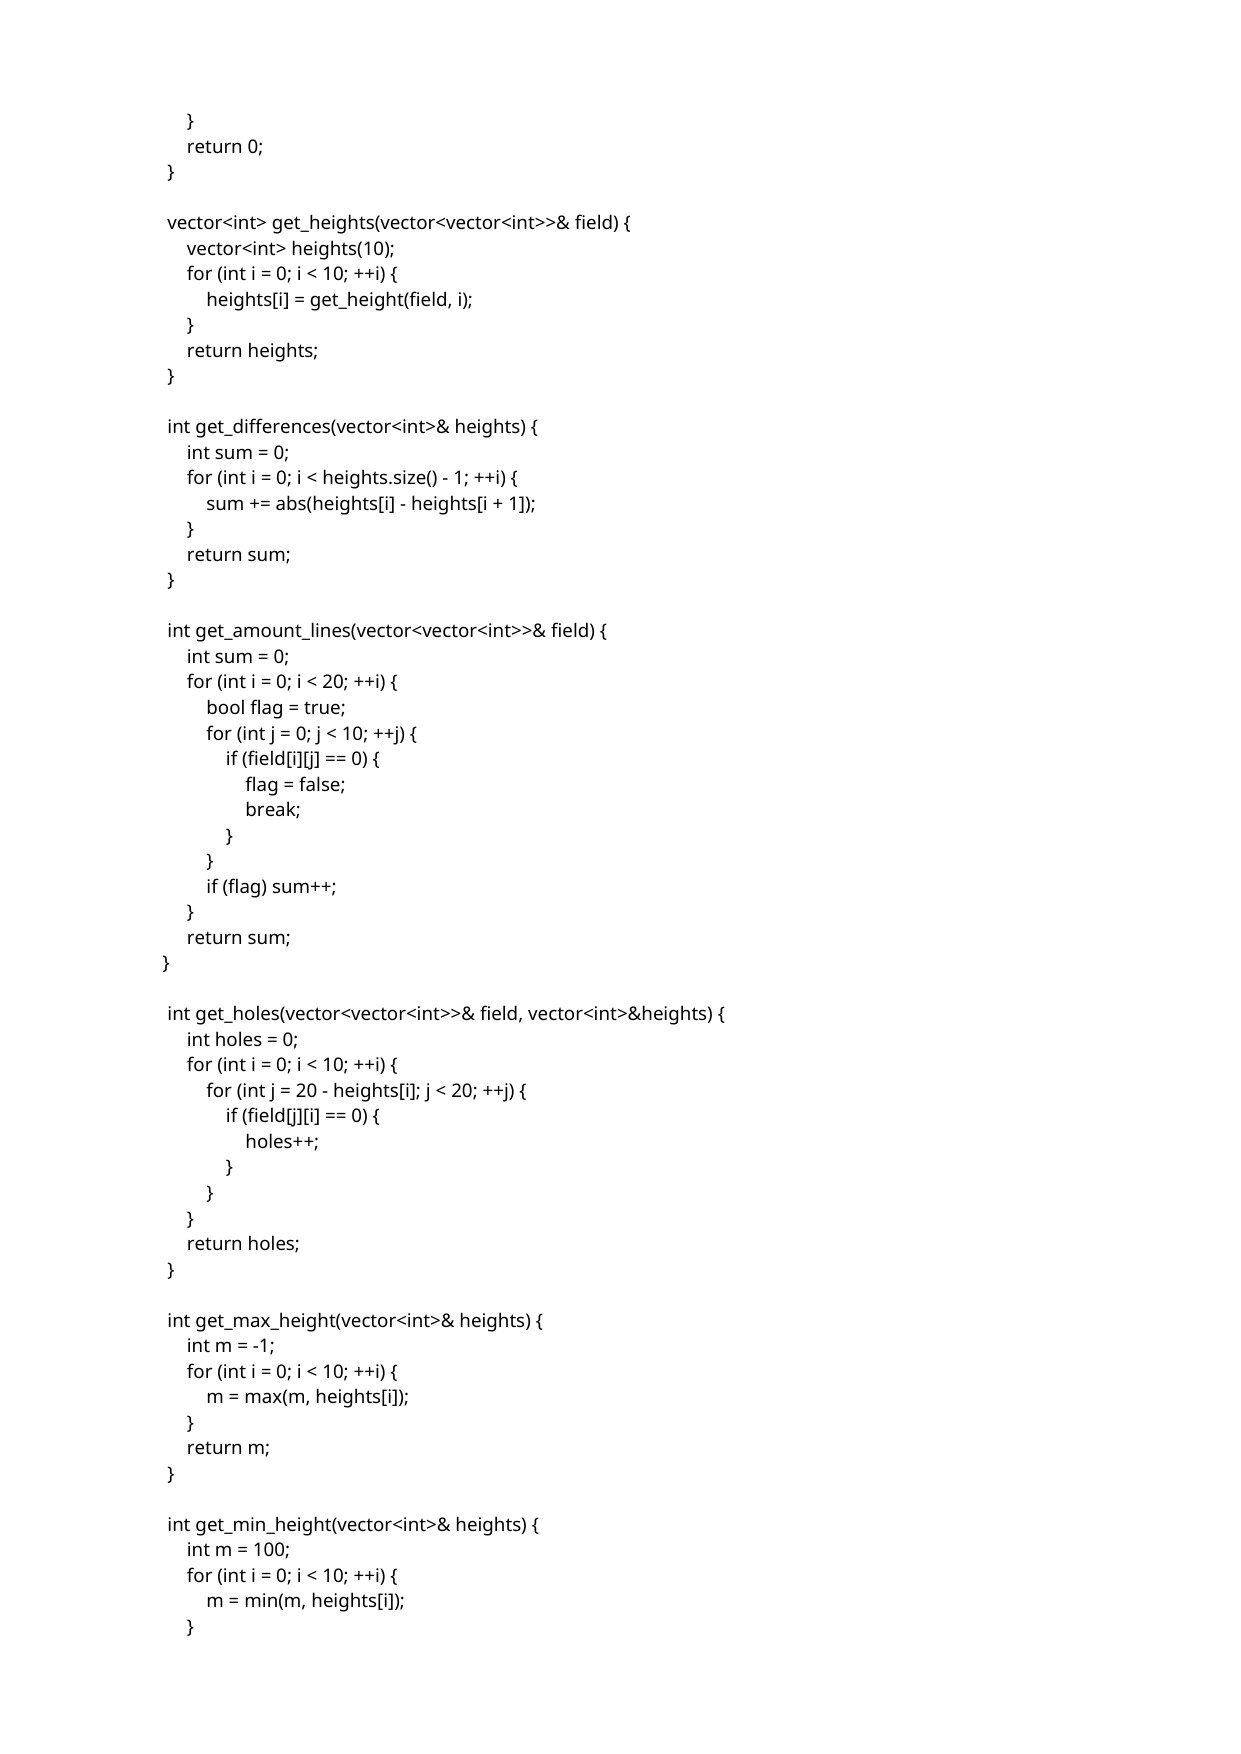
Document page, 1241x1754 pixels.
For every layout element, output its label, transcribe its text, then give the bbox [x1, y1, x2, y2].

text int get_differences(vector<int>& heights) { [148, 414, 1181, 439]
text holes++; [148, 1128, 1181, 1154]
text } [148, 567, 1181, 592]
text for (int i = 0; i < 20; ++i) { [148, 669, 1181, 694]
text } [148, 847, 1181, 873]
text } [148, 949, 1181, 975]
text if (flag) sum++; [148, 873, 1181, 898]
text } [148, 516, 1181, 541]
text int get_min_height(vector<int>& heights) { [148, 1511, 1181, 1537]
text } [148, 898, 1181, 924]
text vector<int> get_heights(vector<vector<int>>& field) { [148, 209, 1181, 235]
text int holes = 0; [148, 1026, 1181, 1052]
text flag = false; [148, 771, 1181, 796]
text } [148, 1154, 1181, 1179]
text } [148, 1179, 1181, 1205]
text return sum; [148, 924, 1181, 949]
text for (int i = 0; i < 10; ++i) { [148, 261, 1181, 286]
text } [148, 822, 1181, 847]
text } [148, 107, 1181, 133]
text break; [148, 796, 1181, 822]
text return heights; [148, 337, 1181, 363]
text } [148, 1409, 1181, 1434]
text for (int i = 0; i < 10; ++i) { [148, 1358, 1181, 1383]
text int sum = 0; [148, 643, 1181, 669]
text bool flag = true; [148, 694, 1181, 720]
text sum += abs(heights[i] - heights[i + 1]); [148, 490, 1181, 516]
text for (int j = 0; j < 10; ++j) { [148, 720, 1181, 745]
text int get_amount_lines(vector<vector<int>>& field) { [148, 618, 1181, 643]
text m = min(m, heights[i]); [148, 1588, 1181, 1613]
text } [148, 1613, 1181, 1639]
text int m = -1; [148, 1332, 1181, 1358]
text for (int j = 20 - heights[i]; j < 20; ++j) { [148, 1077, 1181, 1103]
text m = max(m, heights[i]); [148, 1383, 1181, 1409]
text int sum = 0; [148, 439, 1181, 465]
text return holes; [148, 1230, 1181, 1256]
text } [148, 363, 1181, 388]
text for (int i = 0; i < heights.size() - 1; ++i) { [148, 465, 1181, 490]
text int get_holes(vector<vector<int>>& field, vector<int>&heights) { [148, 1001, 1181, 1026]
text int m = 100; [148, 1537, 1181, 1562]
text return m; [148, 1434, 1181, 1460]
text } [148, 158, 1181, 184]
text int get_max_height(vector<int>& heights) { [148, 1307, 1181, 1332]
text heights[i] = get_height(field, i); [148, 286, 1181, 312]
text } [148, 1205, 1181, 1230]
text } [148, 1256, 1181, 1281]
text for (int i = 0; i < 10; ++i) { [148, 1052, 1181, 1077]
text return 0; [148, 133, 1181, 158]
text vector<int> heights(10); [148, 235, 1181, 261]
text for (int i = 0; i < 10; ++i) { [148, 1562, 1181, 1588]
text } [148, 312, 1181, 337]
text } [148, 1460, 1181, 1486]
text if (field[j][i] == 0) { [148, 1103, 1181, 1128]
text return sum; [148, 541, 1181, 567]
text if (field[i][j] == 0) { [148, 745, 1181, 771]
